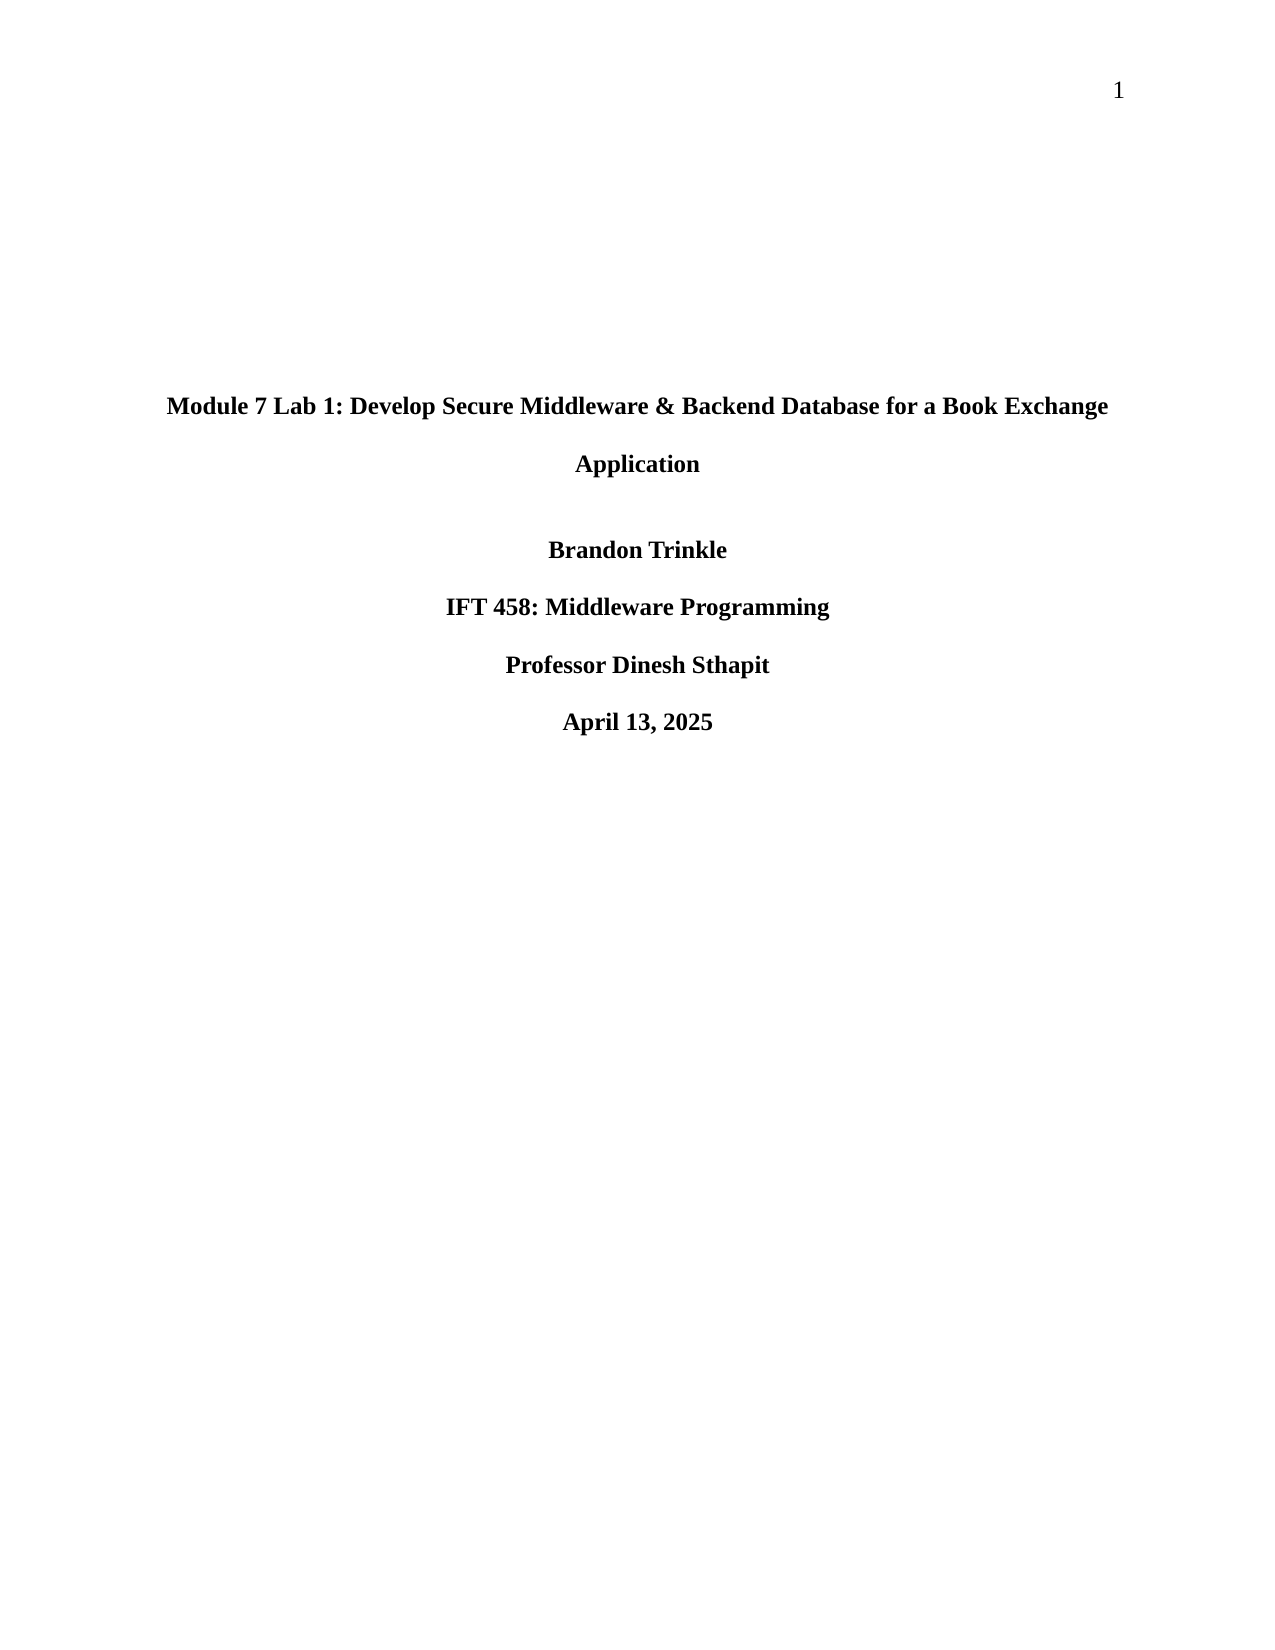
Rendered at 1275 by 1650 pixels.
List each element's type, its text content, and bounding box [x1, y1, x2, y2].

subtitle Professor Dinesh Sthapit [150, 650, 1125, 679]
subtitle April 13, 2025 [150, 707, 1125, 736]
subtitle Module 7 Lab 1: Develop Secure Middleware & Backend Database for a Book Exchange Application [150, 391, 1125, 477]
subtitle IFT 458: Middleware Programming [150, 592, 1125, 621]
subtitle Brandon Trinkle [150, 535, 1125, 564]
